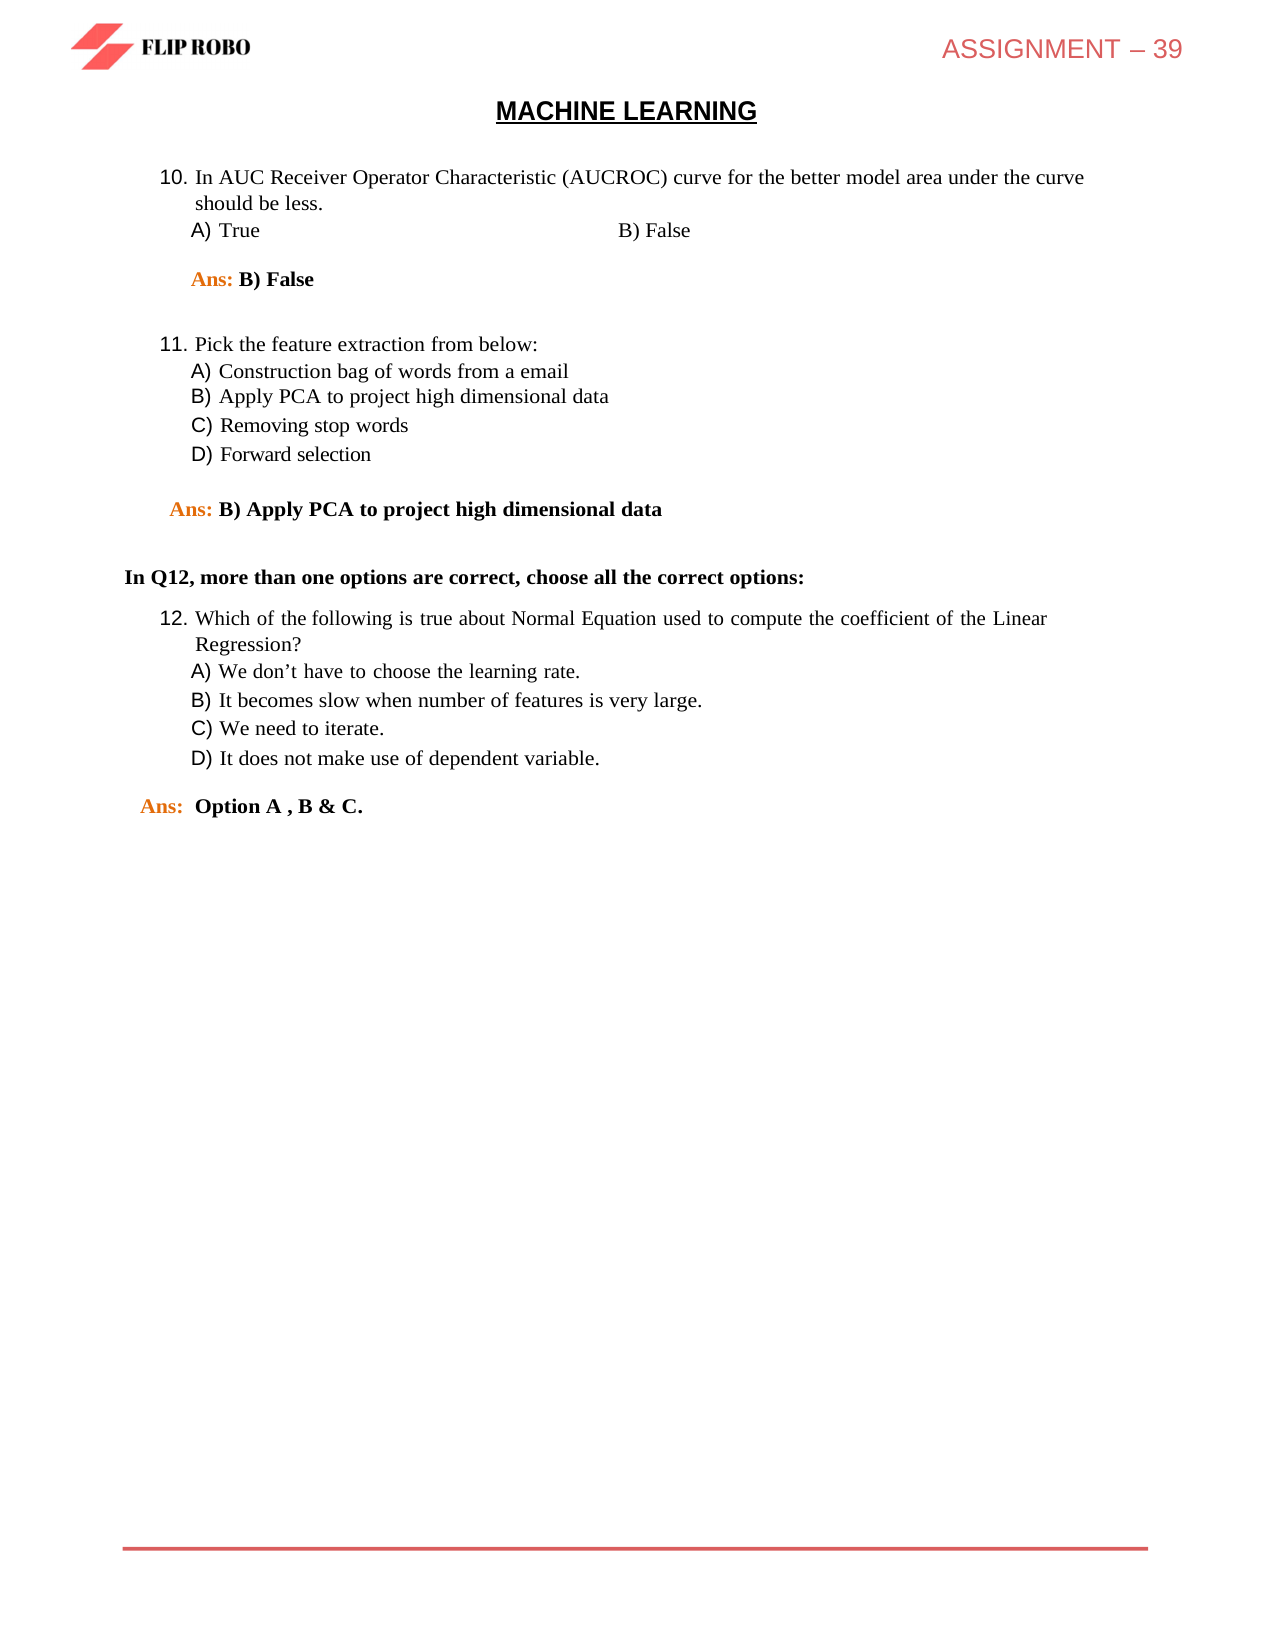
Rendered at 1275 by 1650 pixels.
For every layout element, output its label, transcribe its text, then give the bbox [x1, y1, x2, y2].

list Apply PCA to project high dimensional data [191, 384, 1131, 408]
list Forward selection [191, 442, 1131, 466]
list Pick the feature extraction from below: [159, 332, 1131, 356]
text Ans: B) Apply PCA to project high dimensional data [142, 497, 1131, 521]
text Ans: B) False [191, 267, 1131, 291]
list In AUC Receiver Operator Characteristic (AUCROC) curve for the better model area under the curve should be less. [159, 165, 1095, 215]
list Construction bag of words from a email [191, 358, 1131, 383]
list Removing stop words [191, 413, 1131, 437]
text Ans: Option A , B & C. [112, 793, 1131, 818]
picture [70, 23, 251, 70]
list True B) False [191, 218, 1131, 242]
subtitle In Q12, more than one options are correct, choose all the correct options: [124, 565, 1131, 589]
list We need to iterate. [191, 716, 1131, 740]
list We don’t have to choose the learning rate. [191, 659, 1131, 683]
list Which of the following is true about Normal Equation used to compute the coefficient of the Linear Regression? [159, 606, 1120, 656]
list It does not make use of dependent variable. [191, 745, 1131, 769]
list It becomes slow when number of features is very large. [191, 687, 1131, 712]
